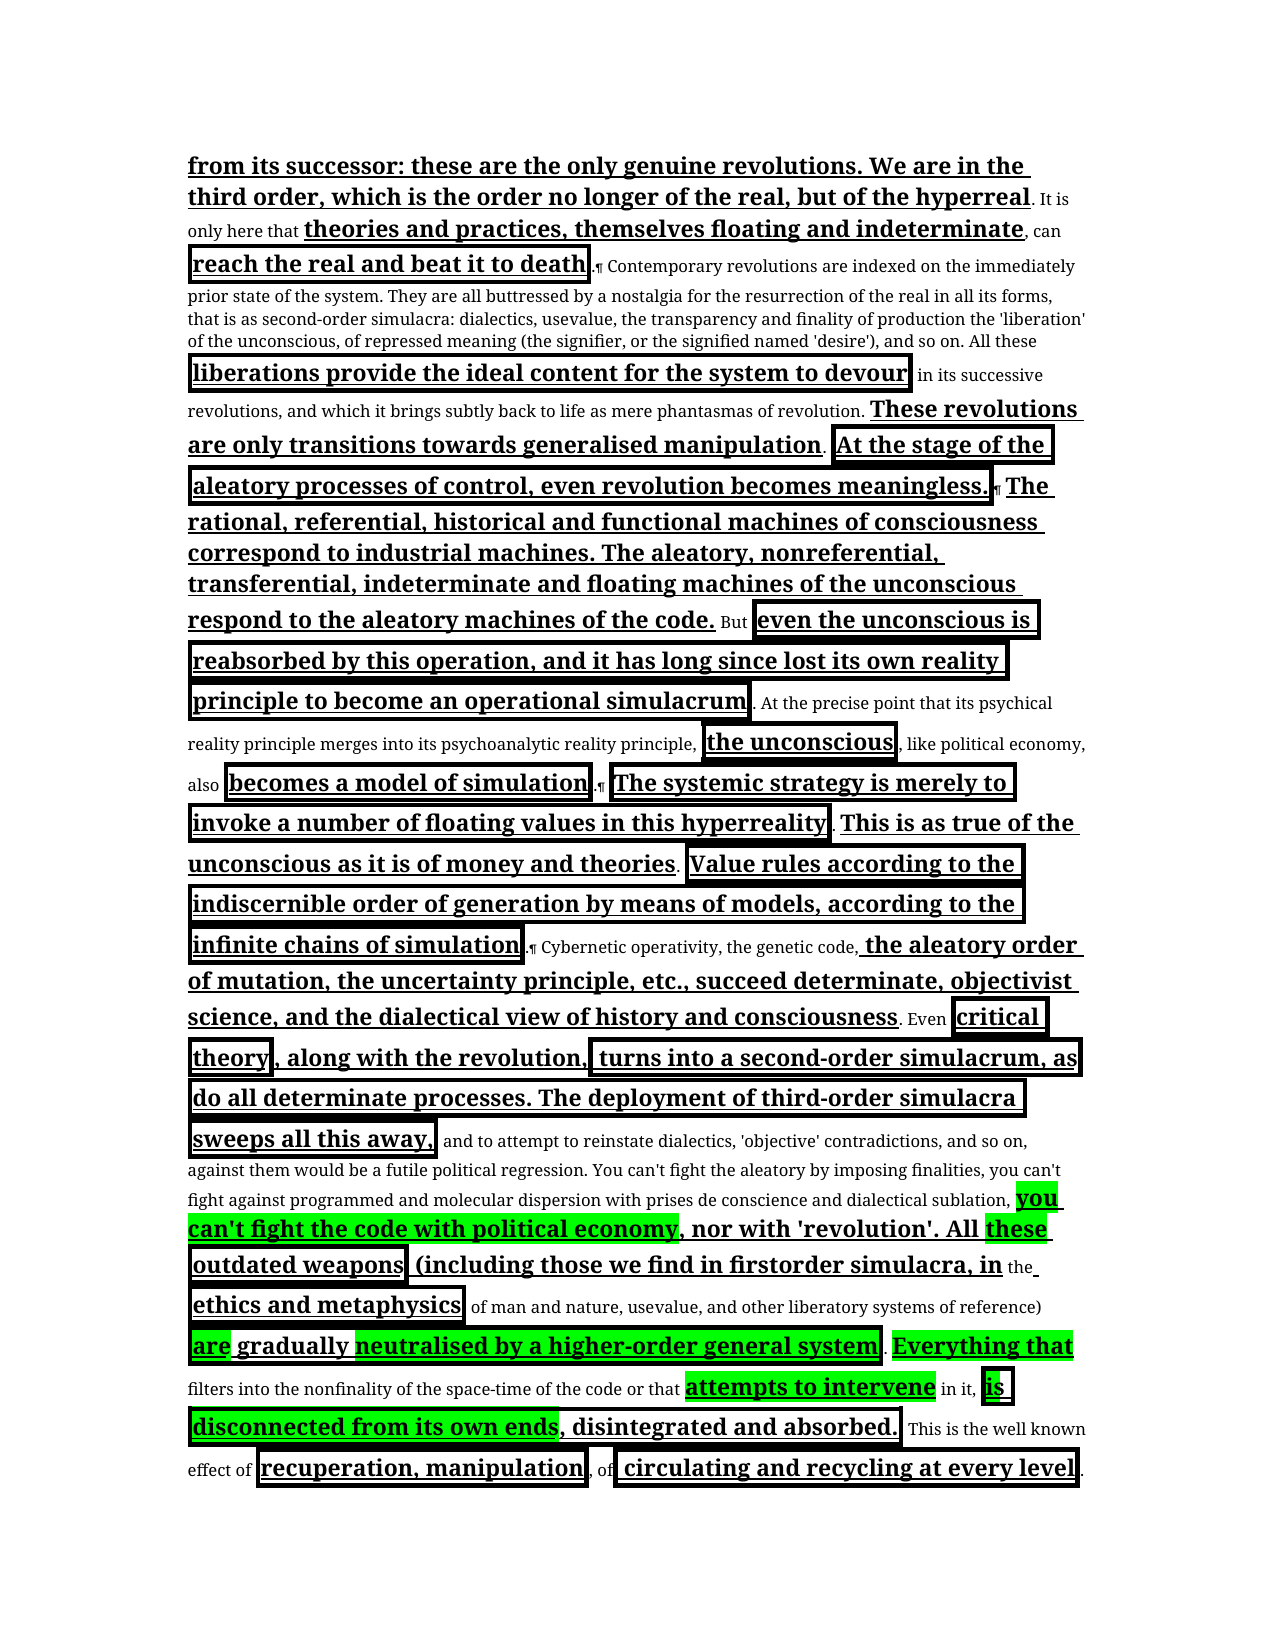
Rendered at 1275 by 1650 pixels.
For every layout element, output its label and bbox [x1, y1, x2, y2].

text [187, 150, 1087, 1488]
